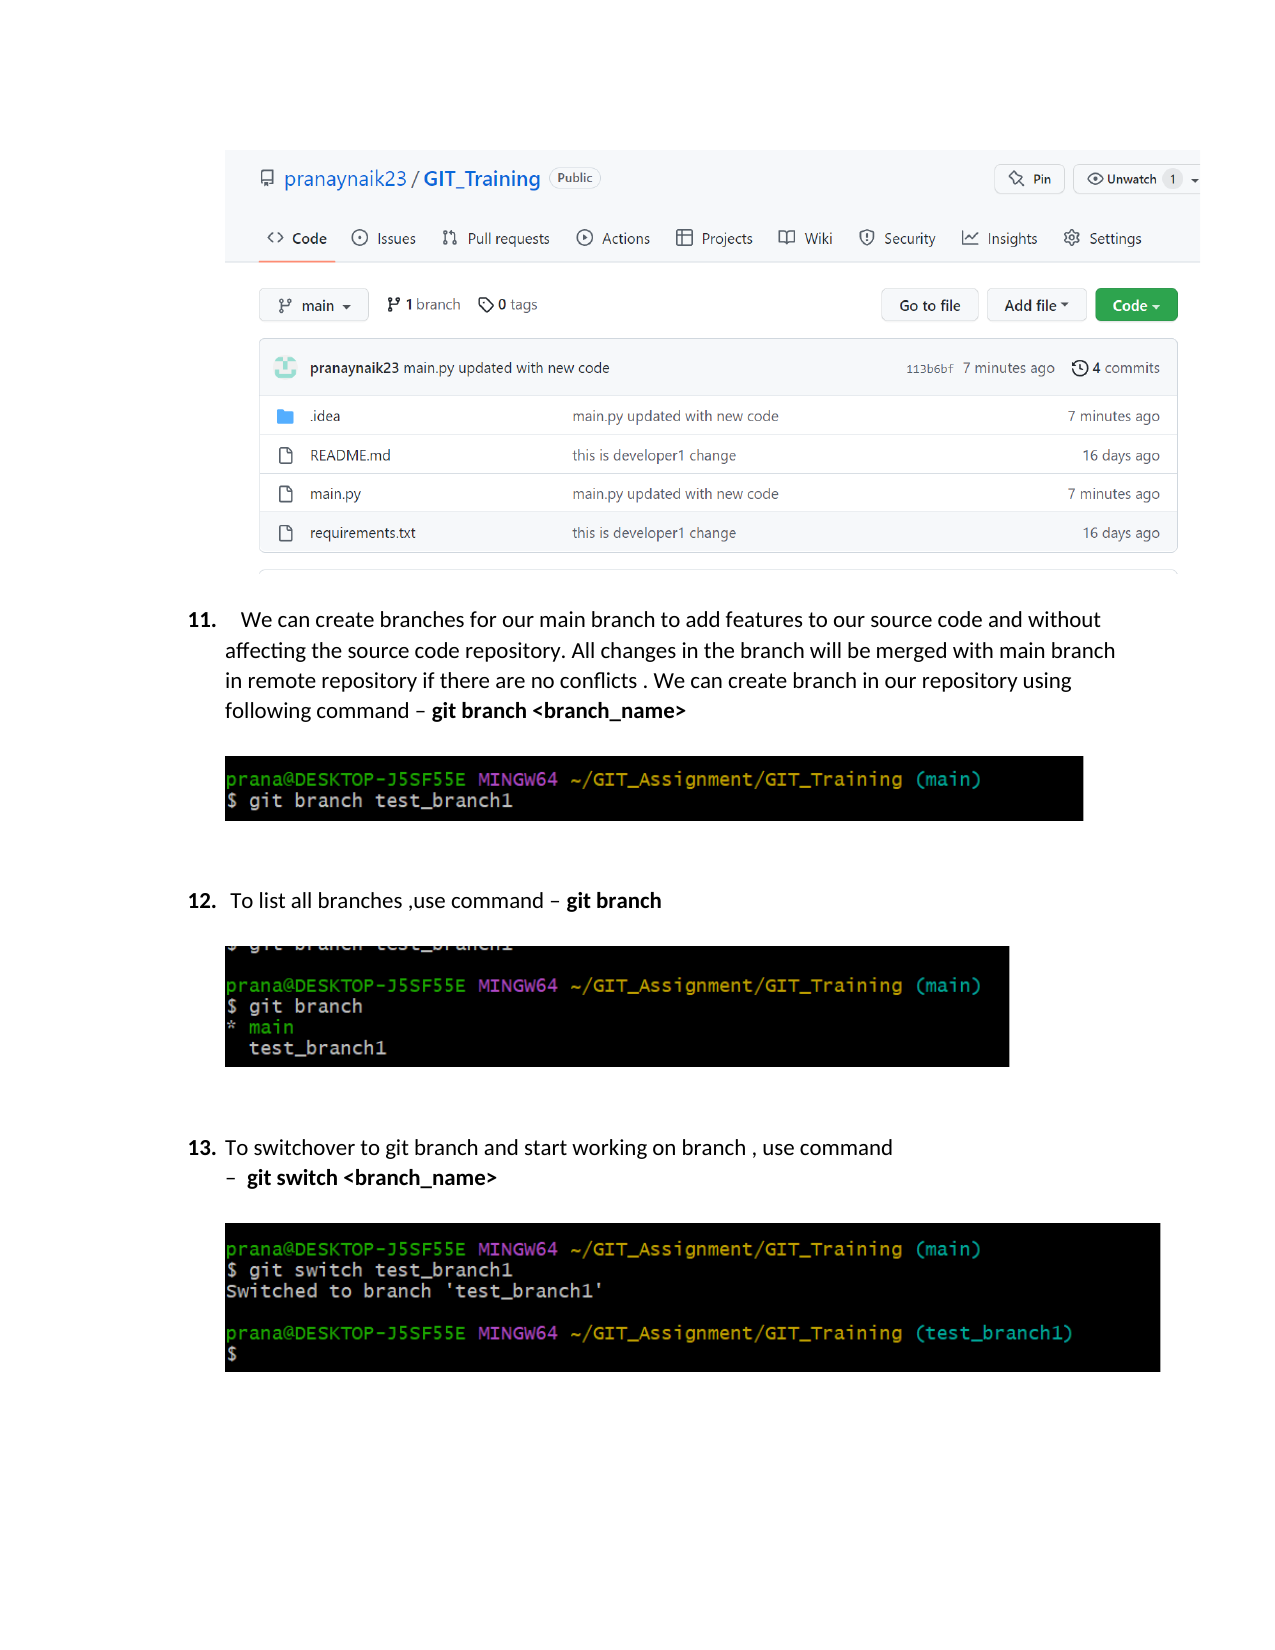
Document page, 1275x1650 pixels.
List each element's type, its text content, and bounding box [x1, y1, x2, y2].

list We can create branches for our main branch to add features to our source code and without affecting the source code repository. All changes in the branch will be merged with main branch in remote repository if there are no conflicts . We can create branch in our repository using following command – git branch <branch_name> [187, 606, 1125, 724]
picture [225, 150, 1200, 574]
picture [225, 946, 1010, 1067]
picture [225, 756, 1084, 821]
picture [225, 1223, 1161, 1372]
list To switchover to git branch and start working on branch , use command – git switch <branch_name> [187, 1133, 1125, 1191]
list To list all branches ,use command – git branch [187, 886, 1125, 914]
